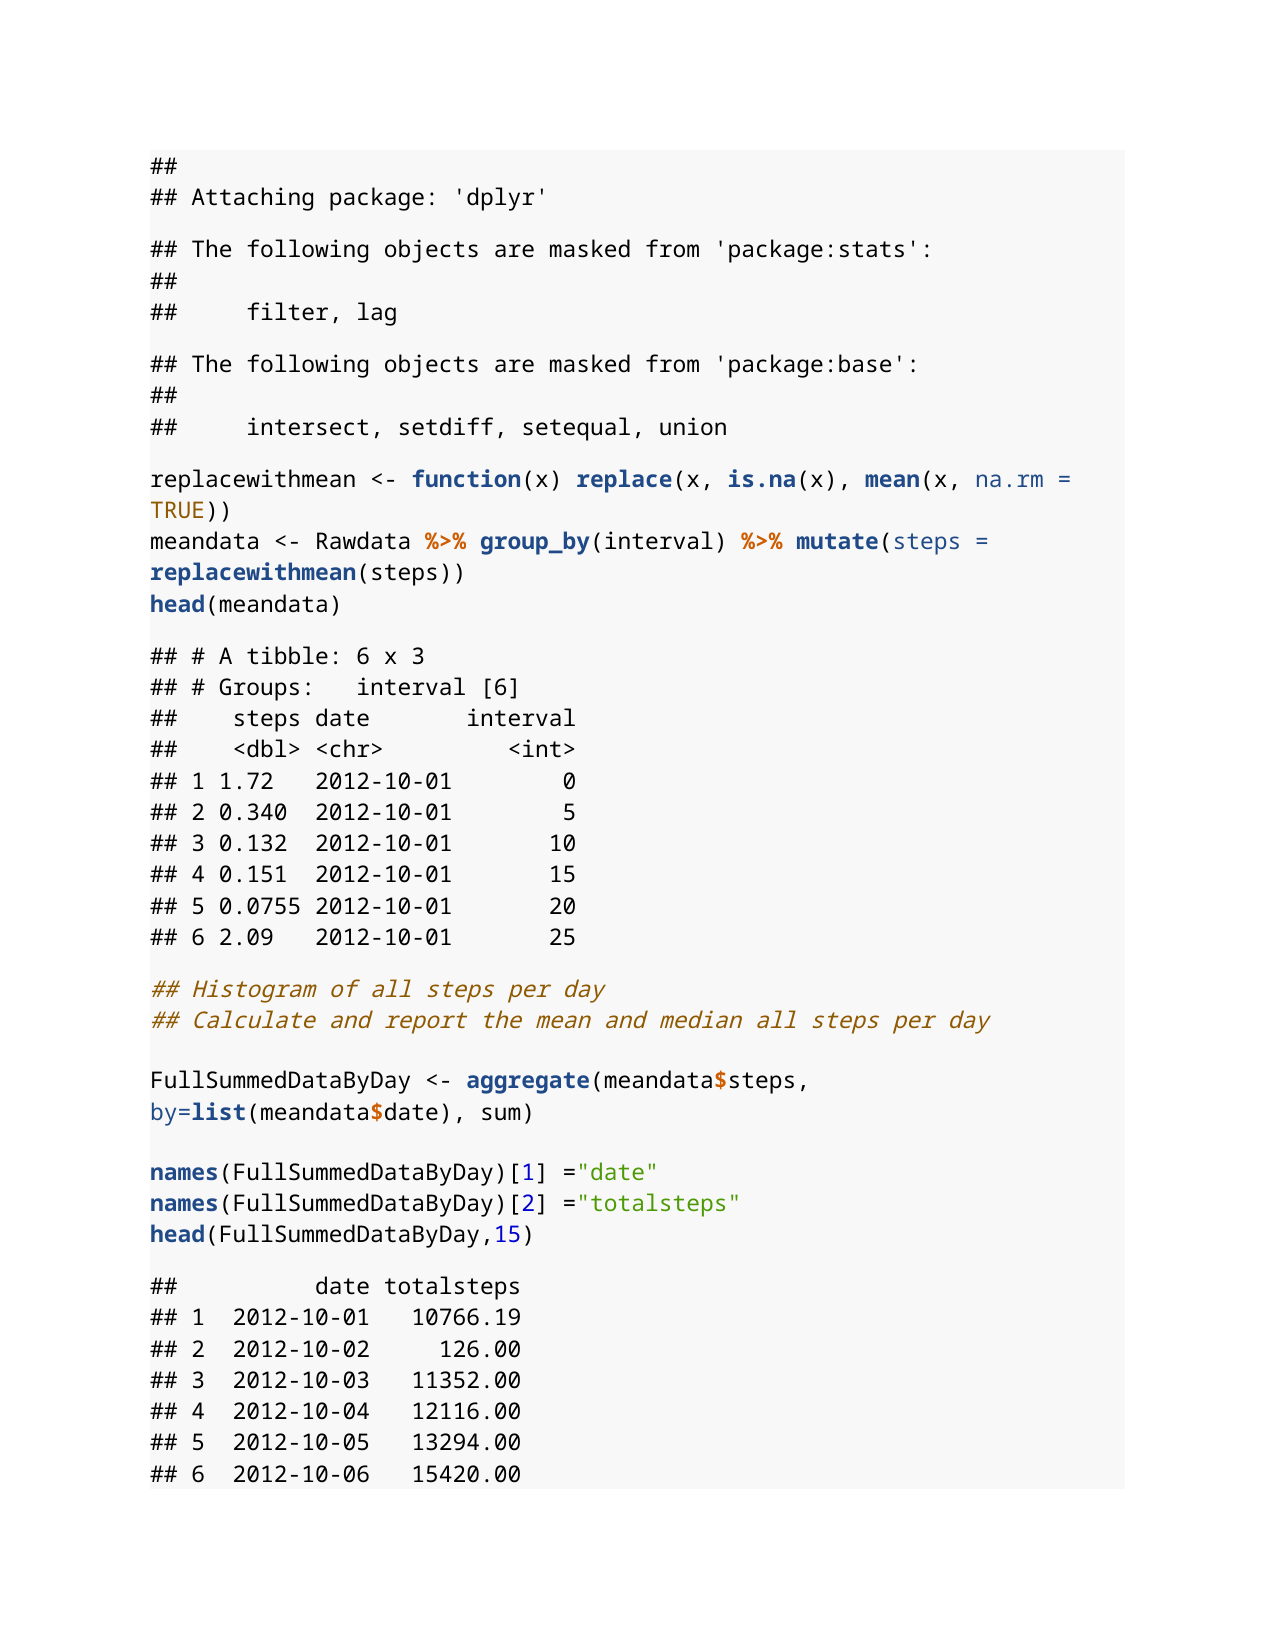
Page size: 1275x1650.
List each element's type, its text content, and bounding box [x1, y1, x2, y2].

text ## # A tibble: 6 x 3 ## # Groups: interval [6] ## steps date interval ## <dbl> <chr> <int> ## 1 1.72 2012-10-01 0 ## 2 0.340 2012-10-01 5 ## 3 0.132 2012-10-01 10 ## 4 0.151 2012-10-01 15 ## 5 0.0755 2012-10-01 20 ## 6 2.09 2012-10-01 25 [150, 639, 1125, 952]
text ## Histogram of all steps per day ## Calculate and report the mean and median all steps per day FullSummedDataByDay <- aggregate(meandata$steps, by=list(meandata$date), sum) names(FullSummedDataByDay)[1] ="date" names(FullSummedDataByDay)[2] ="totalsteps" head(FullSummedDataByDay,15) [150, 973, 1125, 1249]
text ## The following objects are masked from 'package:base': ## ## intersect, setdiff, setequal, union [150, 348, 1125, 442]
text ## The following objects are masked from 'package:stats': ## ## filter, lag [150, 233, 1125, 327]
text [150, 1270, 1125, 1489]
text replacewithmean <- function(x) replace(x, is.na(x), mean(x, na.rm = TRUE)) meandata <- Rawdata %>% group_by(interval) %>% mutate(steps = replacewithmean(steps)) head(meandata) [150, 462, 1125, 619]
text ## ## Attaching package: 'dplyr' [150, 150, 1125, 212]
